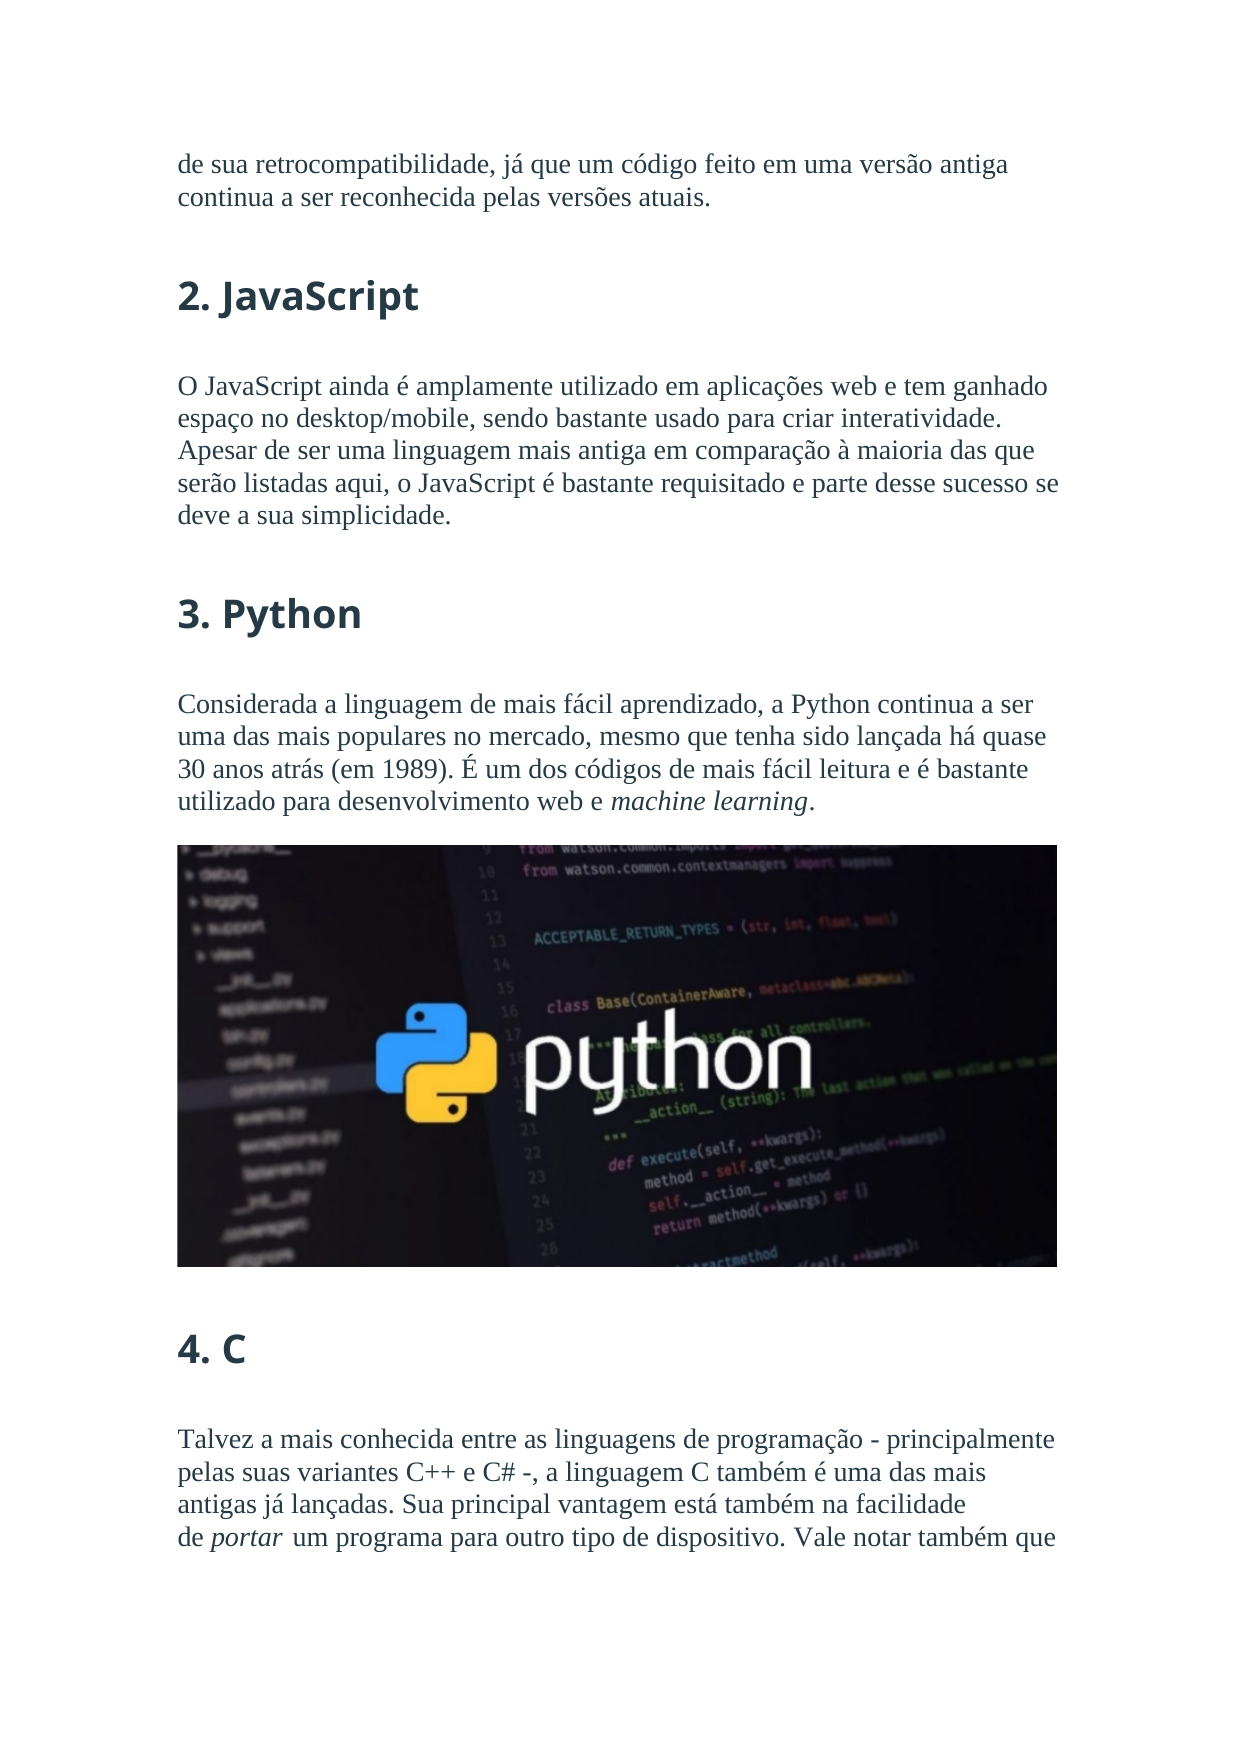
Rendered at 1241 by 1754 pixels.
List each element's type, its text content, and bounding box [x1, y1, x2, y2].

picture [177, 845, 1057, 1267]
text 3. Python [177, 577, 1063, 640]
text O JavaScript ainda é amplamente utilizado em aplicações web e tem ganhado espaço no desktop/mobile, sendo bastante usado para criar interatividade. Apesar de ser uma linguagem mais antiga em comparação à maioria das que serão listadas aqui, o JavaScript é bastante requisitado e parte desse sucesso se deve a sua simplicidade. [177, 369, 1063, 531]
text 2. JavaScript [177, 259, 1063, 322]
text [177, 148, 1063, 212]
text 4. C [177, 1313, 1063, 1376]
text Considerada a linguagem de mais fácil aprendizado, a Python continua a ser uma das mais populares no mercado, mesmo que tenha sido lançada há quase 30 anos atrás (em 1989). É um dos códigos de mais fácil leitura e é bastante utilizado para desenvolvimento web e machine learning. [177, 687, 1063, 816]
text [177, 1422, 1063, 1552]
